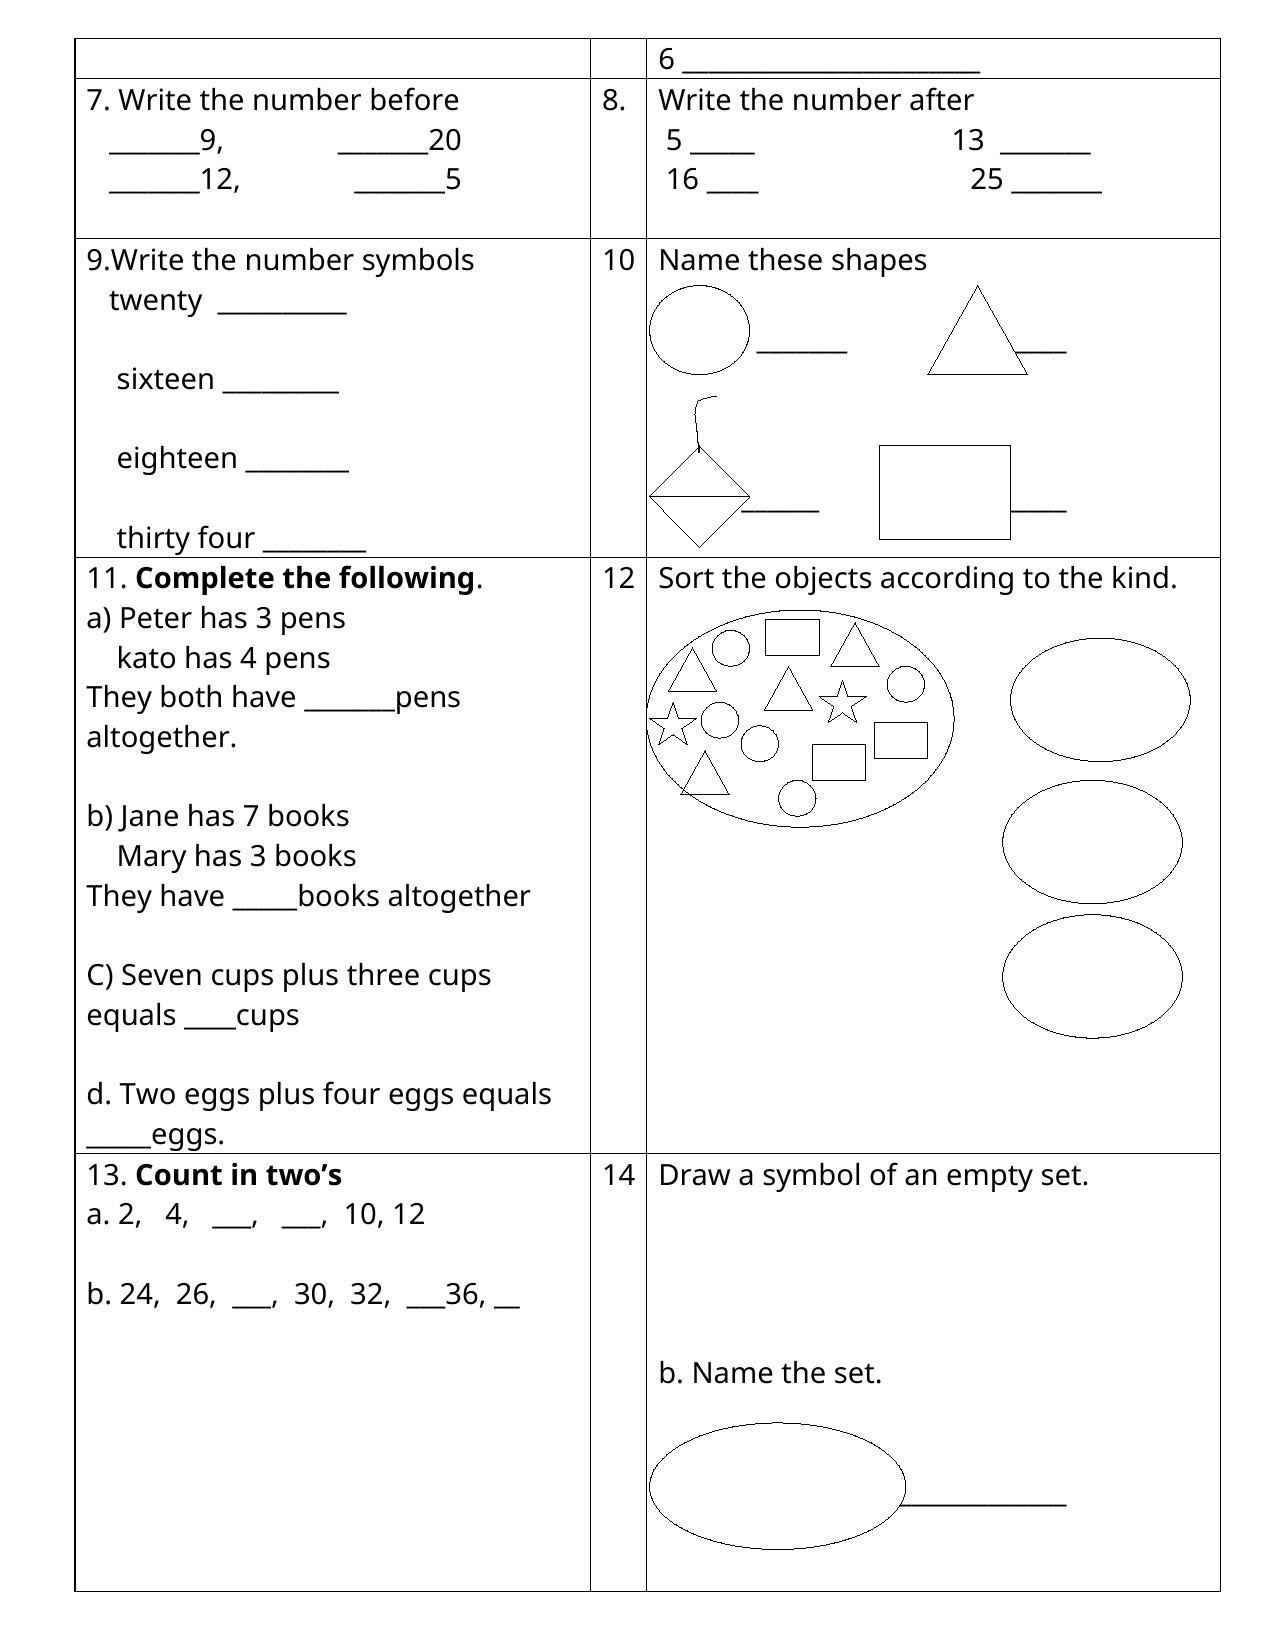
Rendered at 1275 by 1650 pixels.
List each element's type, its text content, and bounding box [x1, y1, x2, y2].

table_cell 14 [591, 1154, 646, 1591]
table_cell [76, 39, 590, 78]
table_cell Draw a symbol of an empty set. b. Name the set. ______________ [647, 1154, 1220, 1591]
table_cell Write the number after 5 _____ 13 _______ 16 ____ 25 _______ [647, 79, 1220, 238]
table_cell 9.Write the number symbols twenty __________ sixteen _________ eighteen ________ thirty four ________ [76, 239, 590, 557]
table_cell 7. Write the number before _______9, _______20 _______12, _______5 [76, 79, 590, 238]
table_cell Sort the objects according to the kind. [647, 558, 1220, 1153]
table_cell 6. [591, 39, 646, 78]
table_cell 11. Complete the following. a) Peter has 3 pens kato has 4 pens They both have _______pens altogether. b) Jane has 7 books Mary has 3 books They have _____books altogether C) Seven cups plus three cups equals ____cups d. Two eggs plus four eggs equals _____eggs. [76, 558, 590, 1153]
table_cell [647, 39, 1220, 78]
table_cell 12 [591, 558, 646, 1153]
table_cell 8. [591, 79, 646, 238]
table_cell Name these shapes _______ _______ ______ ________ [647, 239, 1220, 557]
table_cell 13. Count in two’s a. 2, 4, ___, ___, 10, 12 b. 24, 26, ___, 30, 32, ___36, __ [76, 1154, 590, 1591]
table_cell 10 [591, 239, 646, 557]
